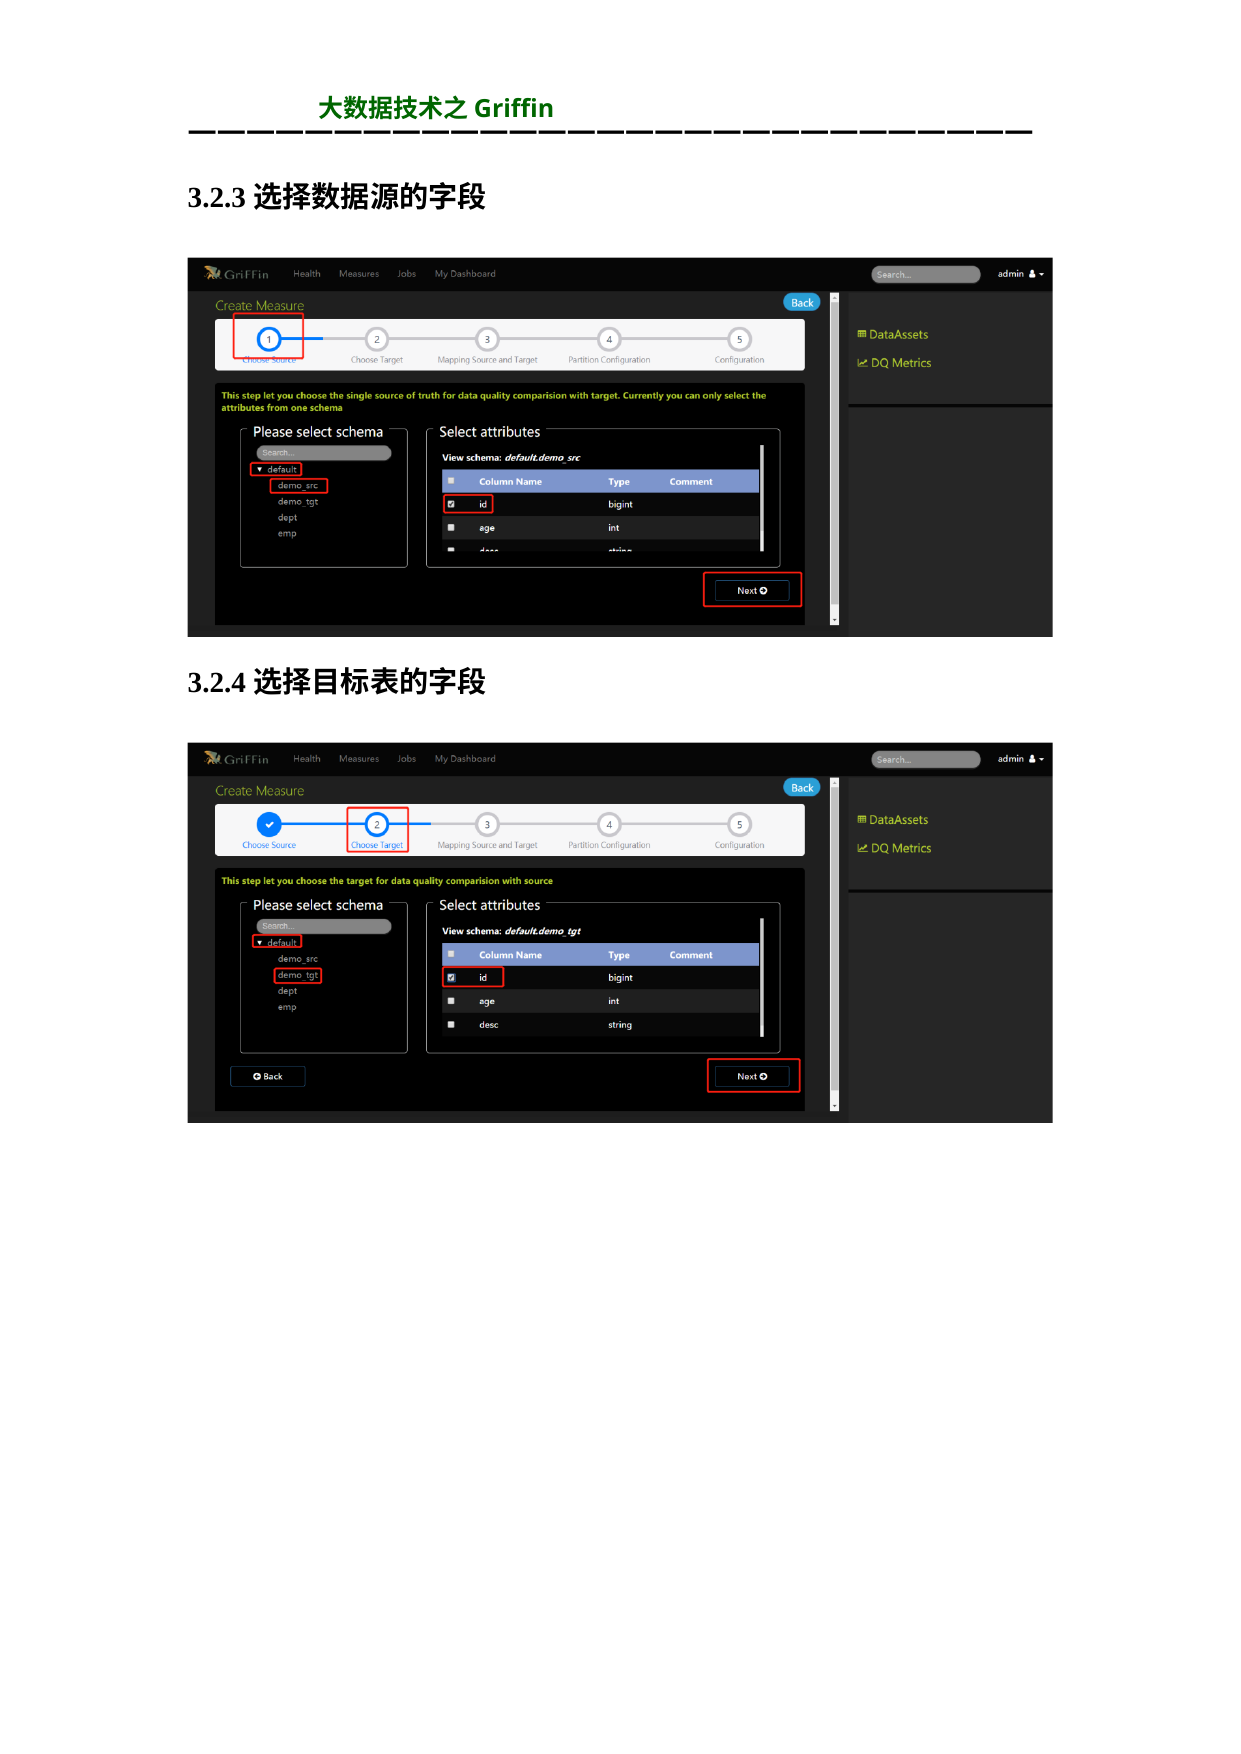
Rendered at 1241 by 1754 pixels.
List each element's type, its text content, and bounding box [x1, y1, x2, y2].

picture [187, 257, 1053, 637]
picture [187, 742, 1053, 1123]
subtitle 3.2.4 选择目标表的字段 [187, 647, 1053, 712]
subtitle 3.2.3 选择数据源的字段 [187, 162, 1053, 227]
